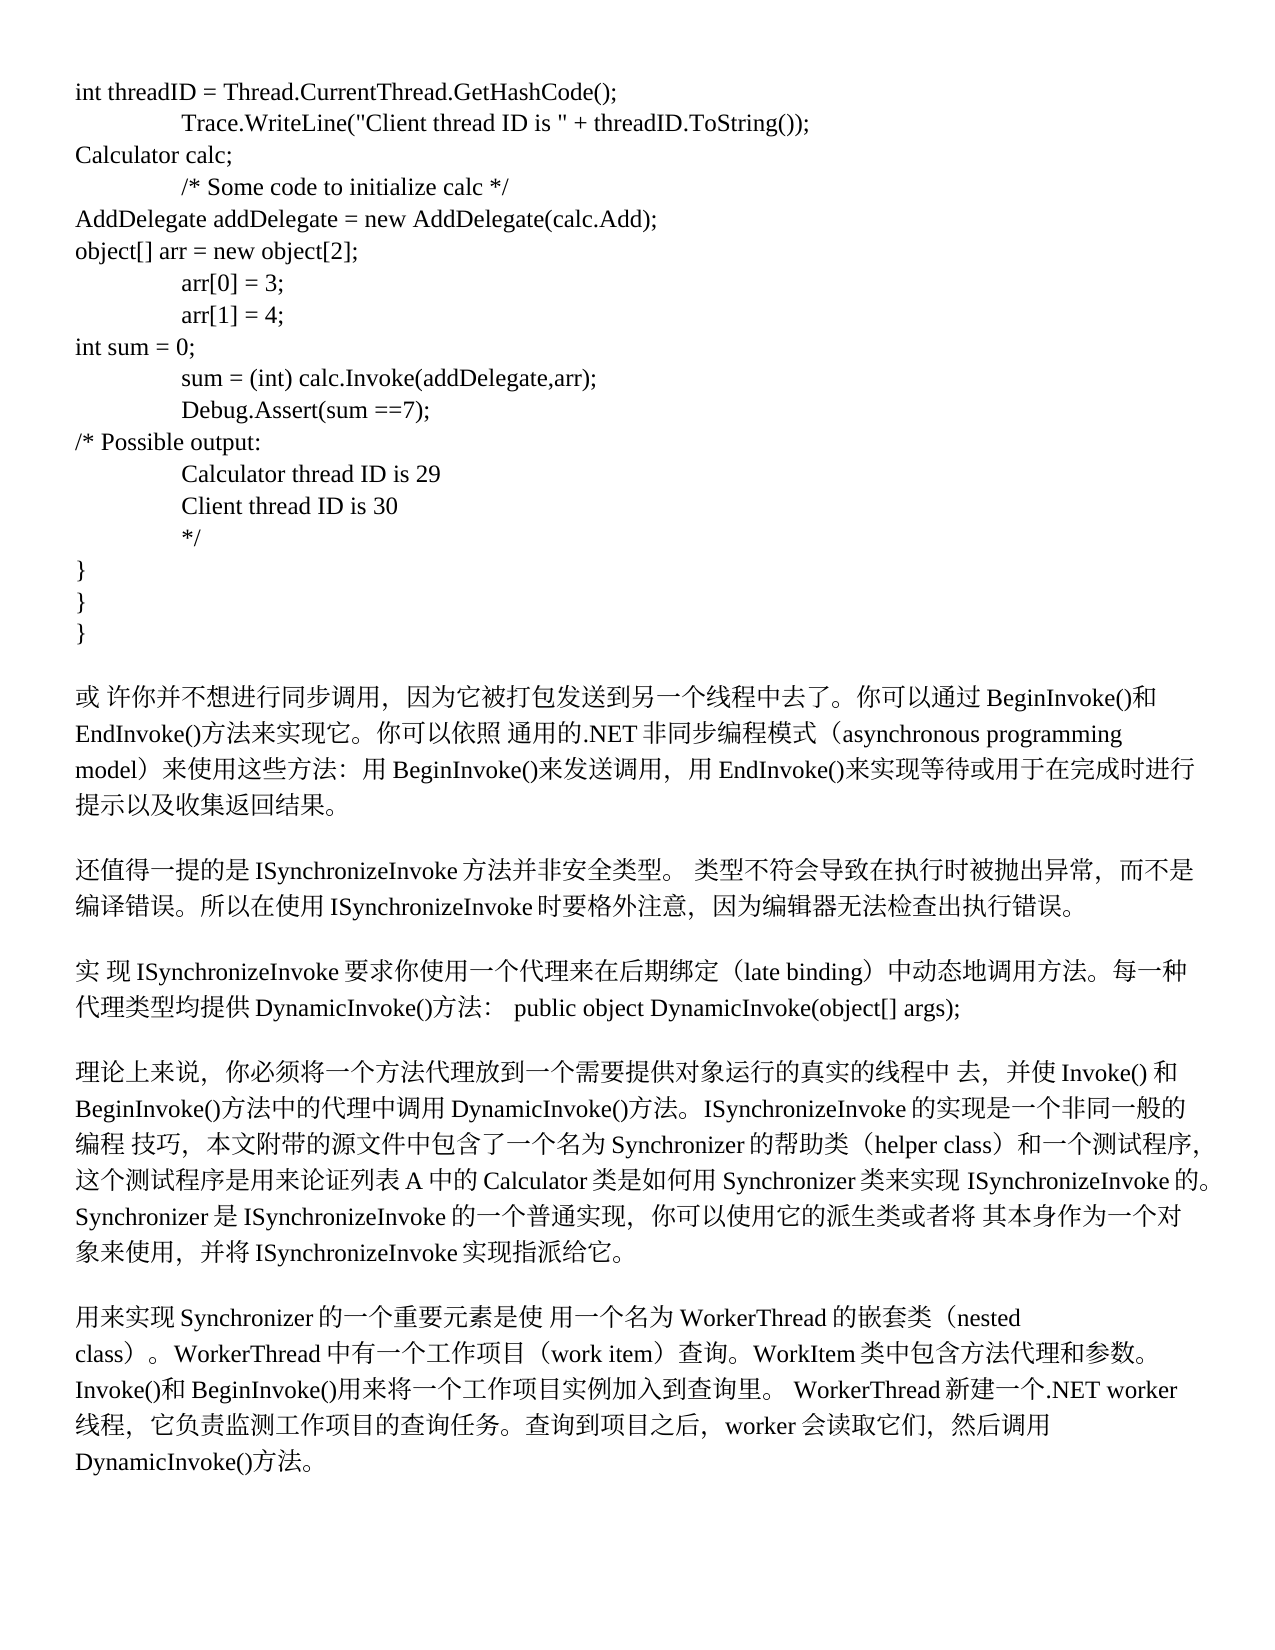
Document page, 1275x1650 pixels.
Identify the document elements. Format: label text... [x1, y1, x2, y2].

table_cell Calculator calc; [74, 139, 818, 171]
table_cell object[] arr = new object[2]; [74, 234, 818, 266]
table_cell Trace.WriteLine("Client thread ID is " + threadID.ToString()); [74, 107, 818, 139]
text 还值得一提的是ISynchronizeInvoke方法并非安全类型。 类型不符会导致在执行时被抛出异常，而不是编译错误。所以在使用ISynchronizeInvoke时要格外注意，因为编辑器无法检查出执行错误。 [75, 851, 1200, 923]
table_cell } [74, 553, 818, 585]
text 实 现ISynchronizeInvoke要求你使用一个代理来在后期绑定（late binding）中动态地调用方法。每一种代理类型均提供DynamicInvoke()方法： public object DynamicInvoke(object[] args); [75, 952, 1200, 1024]
table_cell } [74, 617, 818, 649]
text 用来实现Synchronizer的一个重要元素是使 用一个名为WorkerThread的嵌套类（nested class）。WorkerThread中有一个工作项目（work item）查询。WorkItem类中包含方法代理和参数。Invoke()和BeginInvoke()用来将一个工作项目实例加入到查询里。 WorkerThread新建一个.NET worker线程，它负责监测工作项目的查询任务。查询到项目之后，worker会读取它们，然后调用DynamicInvoke()方法。 [75, 1298, 1200, 1477]
table_cell /* Some code to initialize calc */ [74, 171, 818, 202]
table_cell sum = (int) calc.Invoke(addDelegate,arr); [74, 362, 818, 394]
table_cell int sum = 0; [74, 330, 818, 362]
table_cell AddDelegate addDelegate = new AddDelegate(calc.Add); [74, 203, 818, 234]
text 理论上来说，你必须将一个方法代理放到一个需要提供对象运行的真实的线程中 去，并使Invoke() 和BeginInvoke()方法中的代理中调用DynamicInvoke()方法。ISynchronizeInvoke的实现是一个非同一般的编程 技巧，本文附带的源文件中包含了一个名为Synchronizer的帮助类（helper class）和一个测试程序，这个测试程序是用来论证列表A中的Calculator类是如何用Synchronizer类来实现 ISynchronizeInvoke的。Synchronizer是ISynchronizeInvoke的一个普通实现，你可以使用它的派生类或者将 其本身作为一个对象来使用，并将ISynchronizeInvoke实现指派给它。 [75, 1053, 1200, 1268]
text 或 许你并不想进行同步调用，因为它被打包发送到另一个线程中去了。你可以通过BeginInvoke()和EndInvoke()方法来实现它。你可以依照 通用的.NET非同步编程模式（asynchronous programming model）来使用这些方法：用BeginInvoke()来发送调用，用EndInvoke()来实现等待或用于在完成时进行提示以及收集返回结果。 [75, 678, 1200, 822]
table_cell Calculator thread ID is 29 [74, 458, 818, 489]
table_cell arr[0] = 3; [74, 266, 818, 298]
table_cell Debug.Assert(sum ==7); [74, 394, 818, 426]
table_cell */ [74, 521, 818, 553]
table_cell Client thread ID is 30 [74, 489, 818, 521]
table_cell int threadID = Thread.CurrentThread.GetHashCode(); [74, 75, 818, 107]
table_cell /* Possible output: [74, 426, 818, 457]
table_cell } [74, 585, 818, 617]
table_cell arr[1] = 4; [74, 298, 818, 330]
